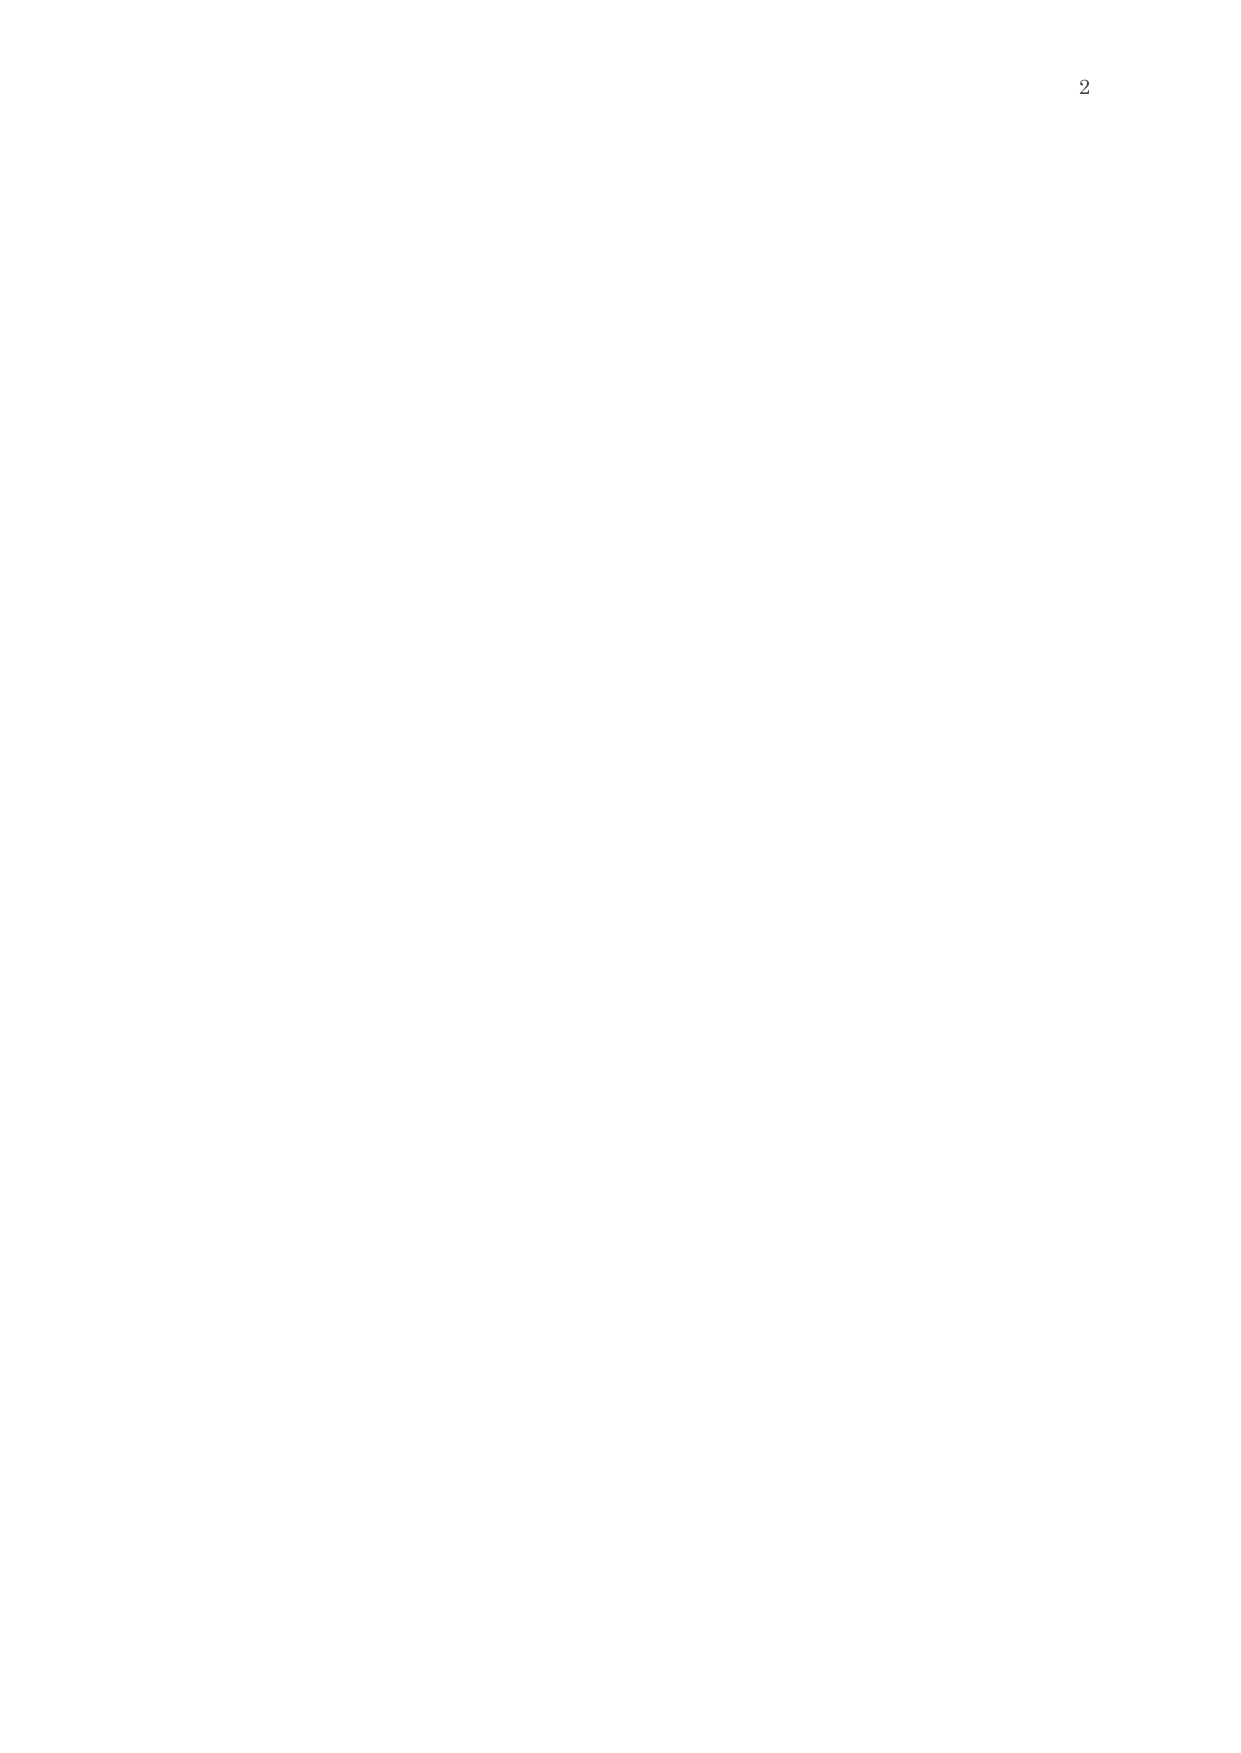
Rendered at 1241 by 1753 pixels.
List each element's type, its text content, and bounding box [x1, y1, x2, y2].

text 2 [118, 74, 1090, 99]
